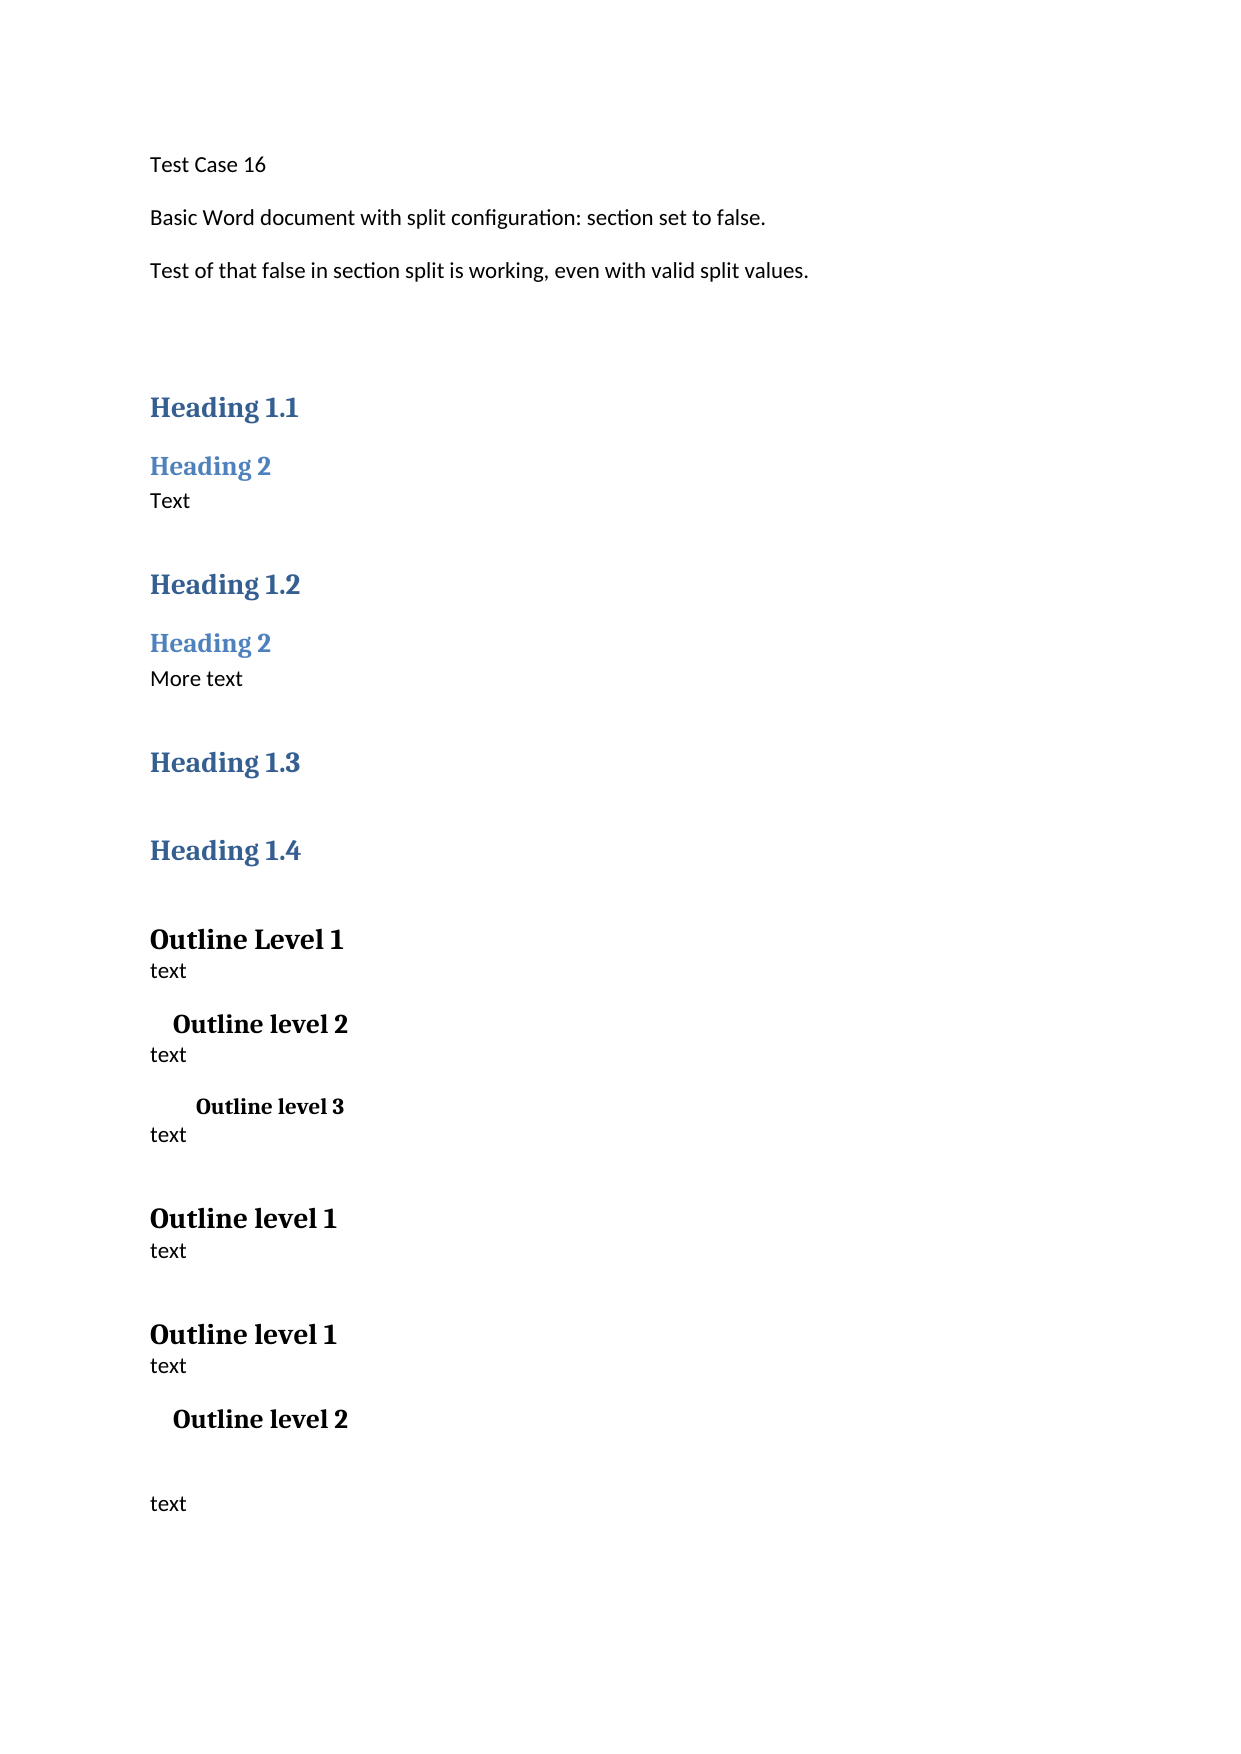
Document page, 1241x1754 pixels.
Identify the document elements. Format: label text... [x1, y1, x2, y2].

text More text [150, 664, 1090, 692]
text Outline level 2 [173, 1009, 1090, 1041]
text Test Case 16 [150, 150, 1090, 178]
text text [150, 1236, 1090, 1264]
text Text [150, 486, 1090, 514]
text text [150, 1041, 1090, 1069]
text Outline level 1 [150, 1318, 1090, 1351]
text text [150, 1120, 1090, 1148]
subtitle Heading 1.3 [150, 746, 1090, 779]
text Basic Word document with split configuration: section set to false. [150, 203, 1090, 231]
subtitle Heading 2 [150, 628, 1090, 659]
subtitle Heading 1.1 [150, 391, 1090, 425]
text text [150, 1351, 1090, 1379]
text text [150, 1489, 1090, 1517]
subtitle Heading 1.2 [150, 568, 1090, 602]
text Outline level 3 [196, 1094, 1090, 1120]
subtitle Heading 1.4 [150, 834, 1090, 868]
subtitle Heading 2 [150, 451, 1090, 482]
text Test of that false in section split is working, even with valid split values. [150, 256, 1090, 284]
text Outline level 2 [173, 1404, 1090, 1436]
text Outline level 1 [150, 1202, 1090, 1236]
text text [150, 956, 1090, 984]
text Outline Level 1 [150, 923, 1090, 956]
